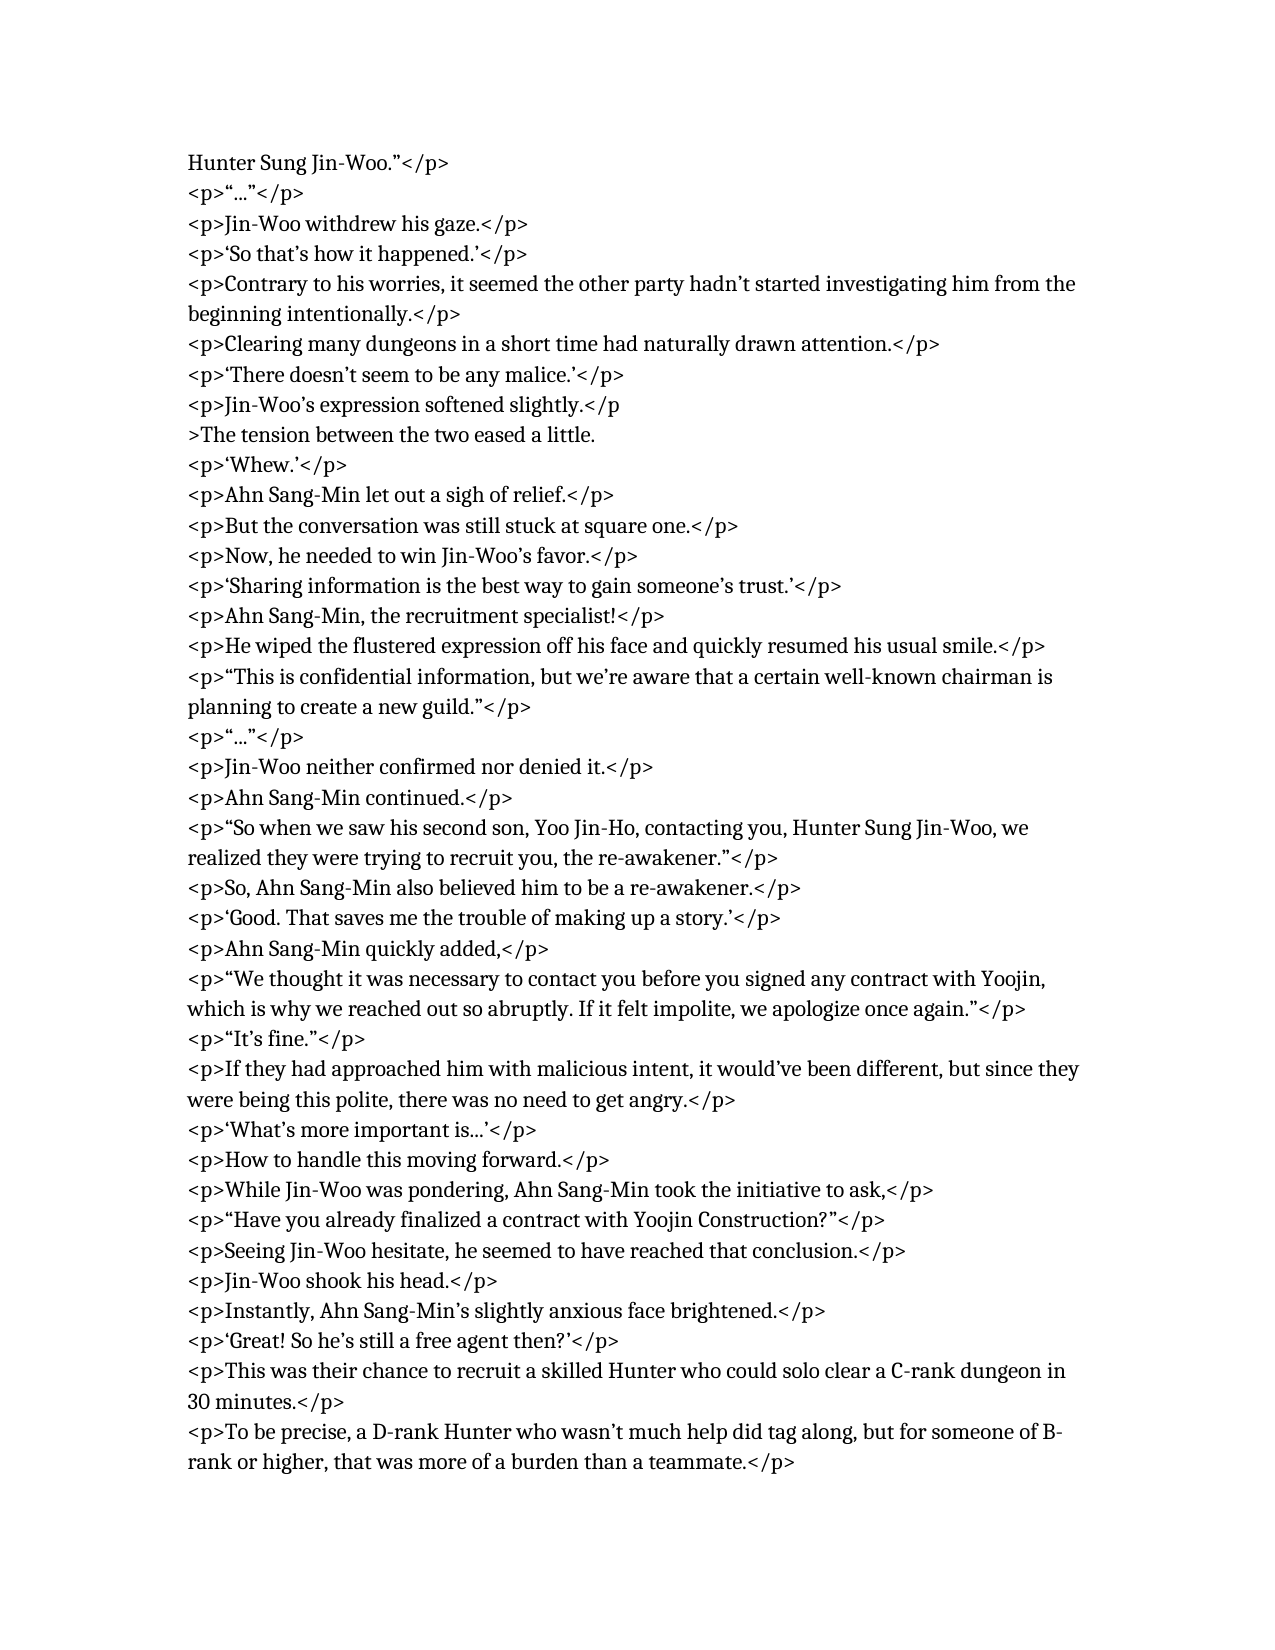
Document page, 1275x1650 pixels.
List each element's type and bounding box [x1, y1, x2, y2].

text [187, 150, 1087, 1475]
